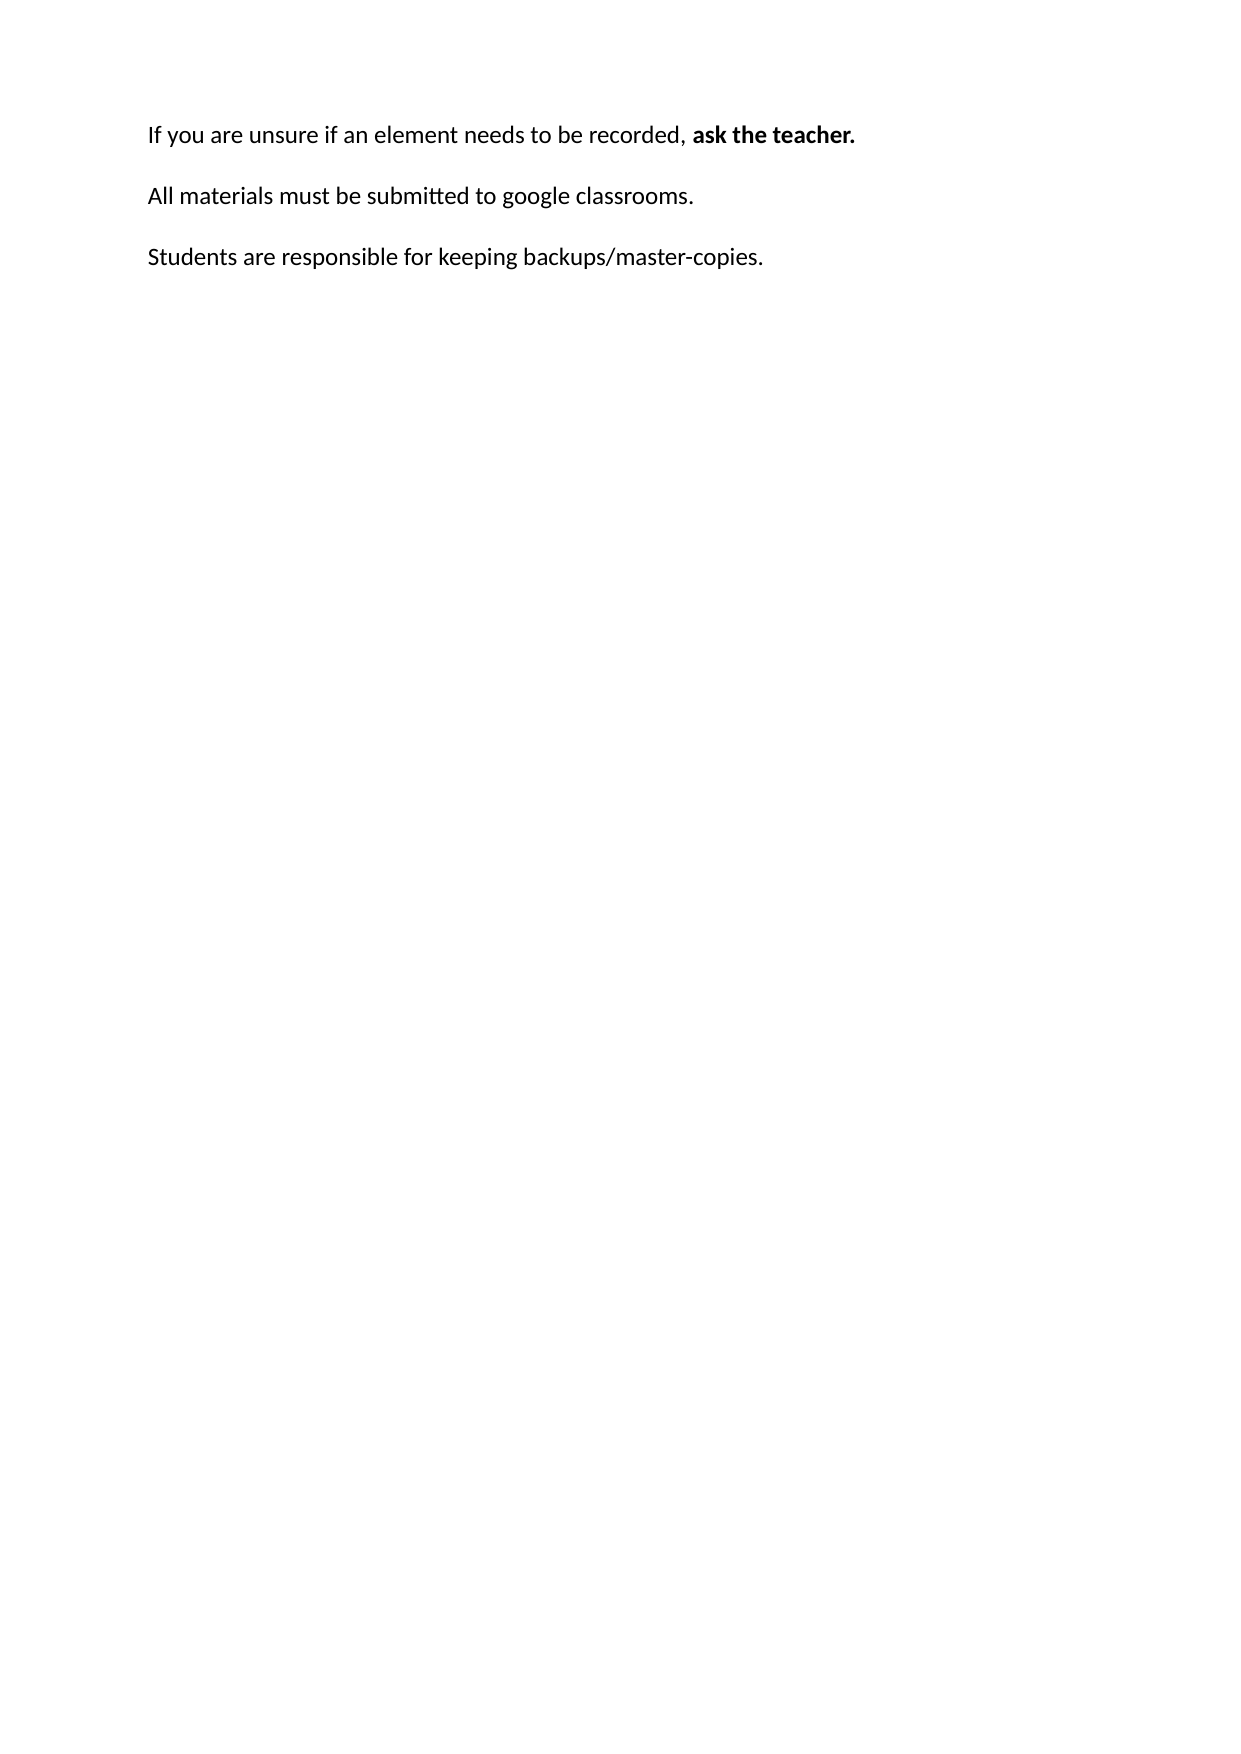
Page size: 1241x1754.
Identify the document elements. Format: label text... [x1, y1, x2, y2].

text If you are unsure if an element needs to be recorded, ask the teacher. [148, 119, 1093, 150]
text All materials must be submitted to google classrooms. [148, 180, 1093, 211]
text Students are responsible for keeping backups/master-copies. [148, 241, 1093, 272]
